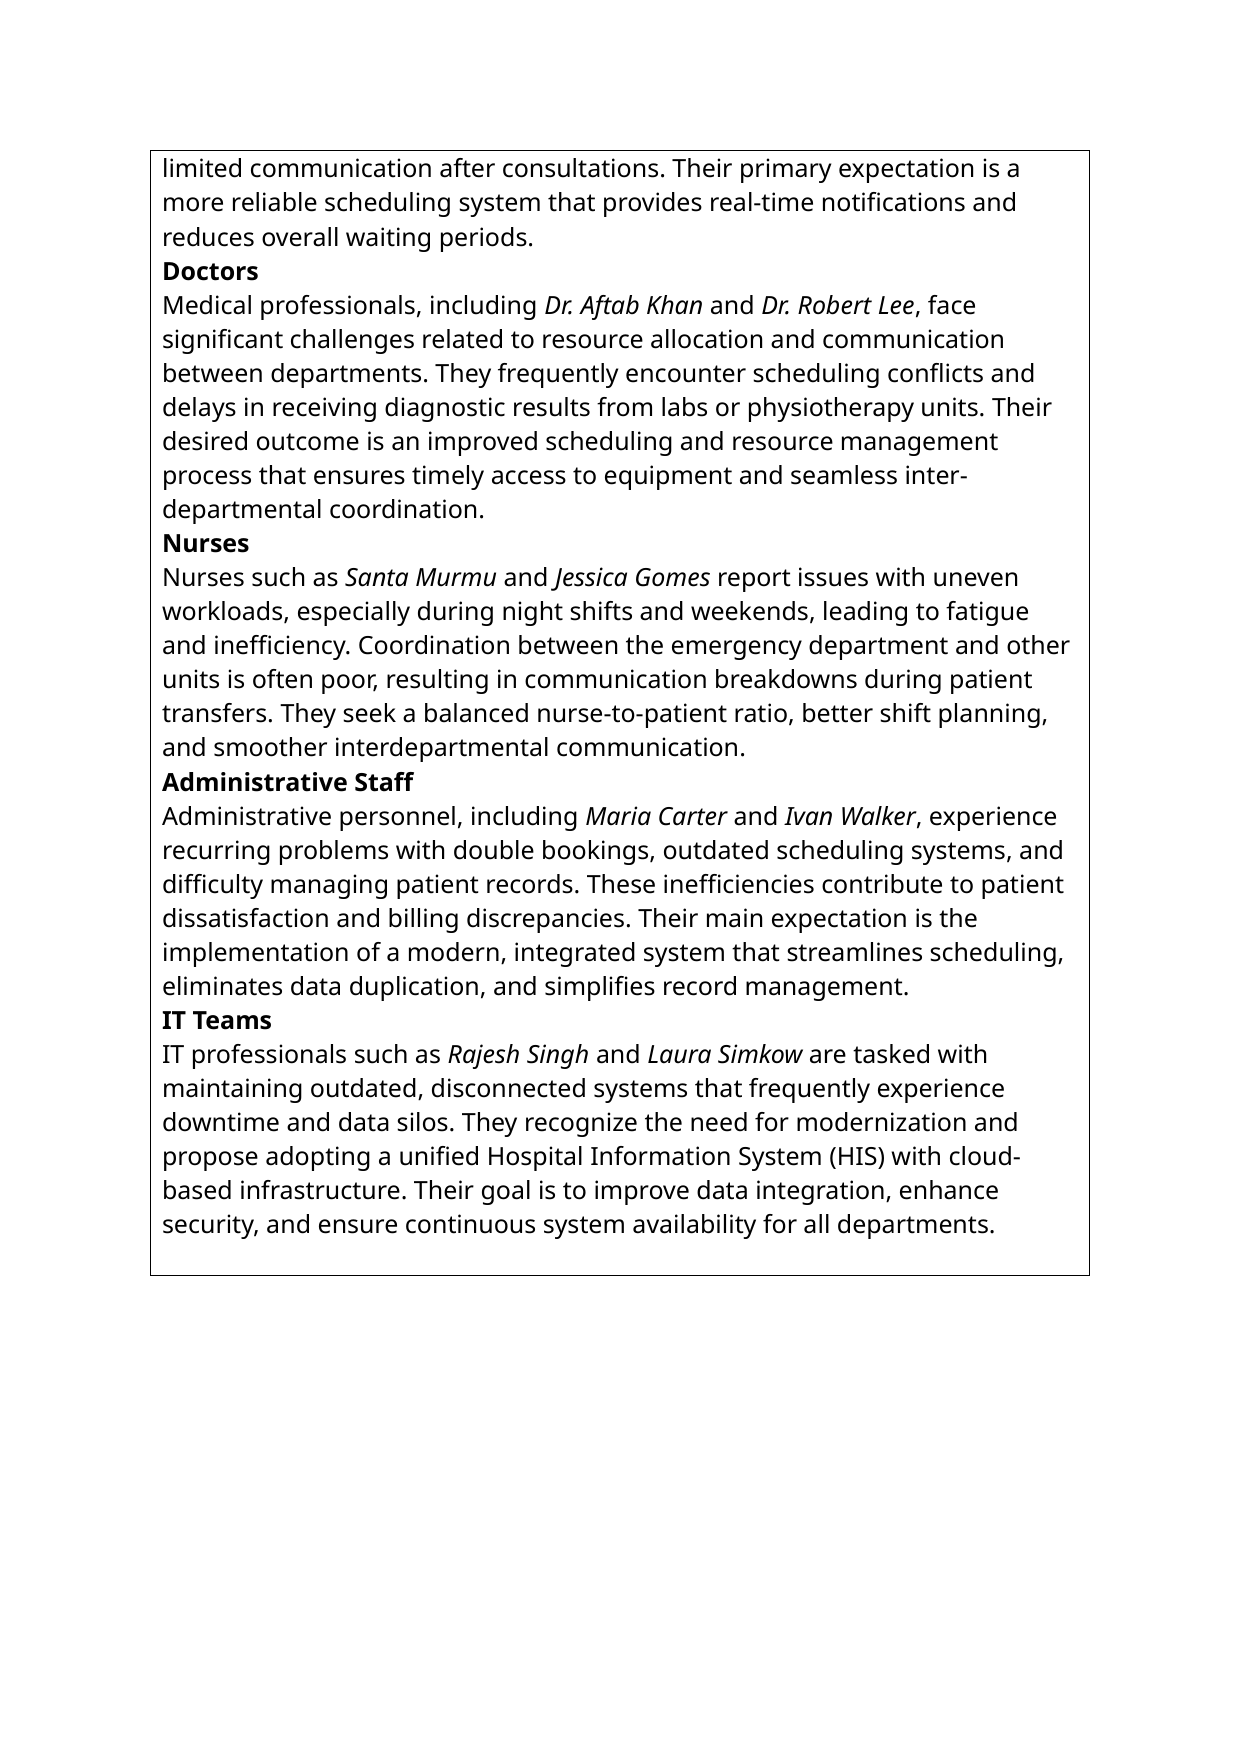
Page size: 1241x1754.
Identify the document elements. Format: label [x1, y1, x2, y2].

table_cell [151, 151, 1089, 1275]
